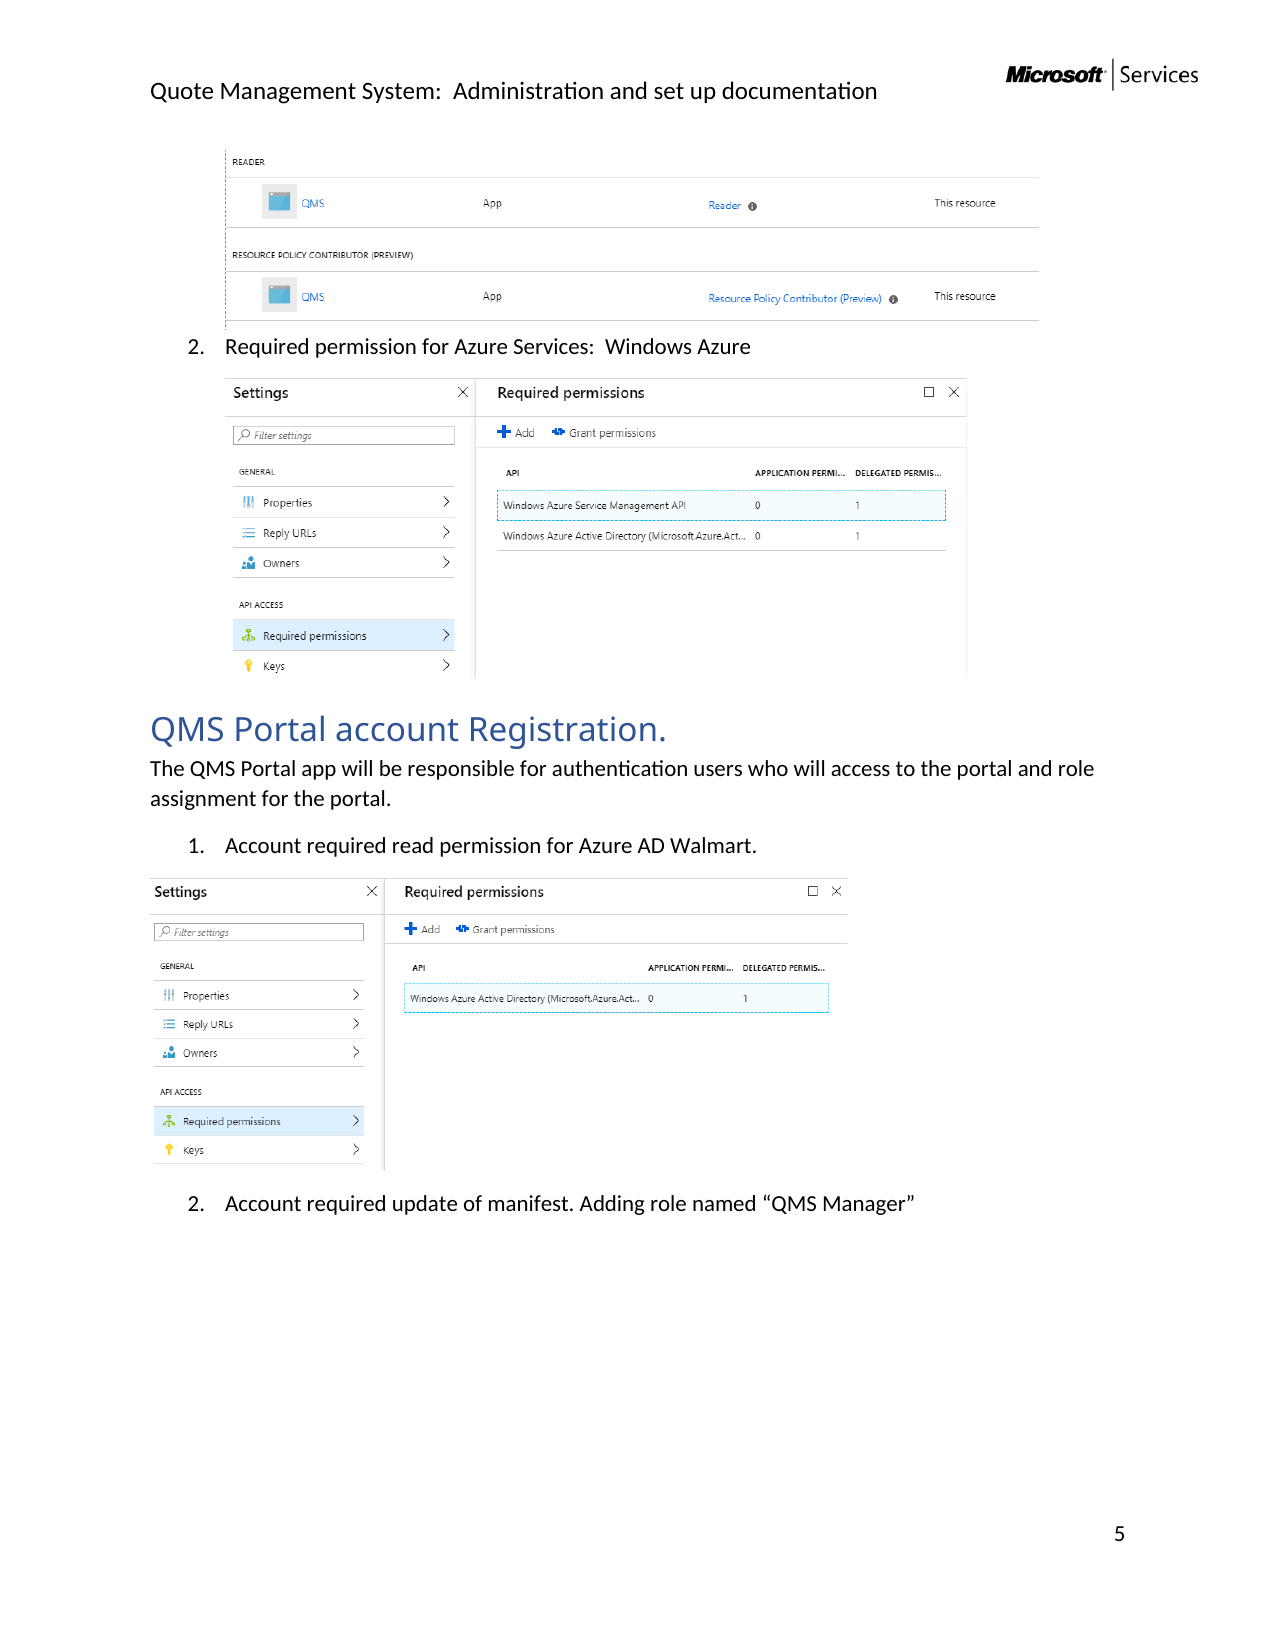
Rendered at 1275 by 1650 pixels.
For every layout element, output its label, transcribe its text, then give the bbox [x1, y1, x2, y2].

list Account required update of manifest. Adding role named “QMS Manager” [187, 1189, 1125, 1217]
picture [225, 150, 1039, 330]
picture [989, 50, 1217, 98]
picture [150, 878, 848, 1171]
list Account required read permission for Azure AD Walmart. [187, 831, 1125, 859]
subtitle QMS Portal account Registration. [150, 705, 1125, 751]
list Required permission for Azure Services: Windows Azure [187, 332, 1125, 360]
text The QMS Portal app will be responsible for authentication users who will access to the portal and role assignment for the portal. [150, 754, 1125, 812]
picture [225, 378, 967, 679]
